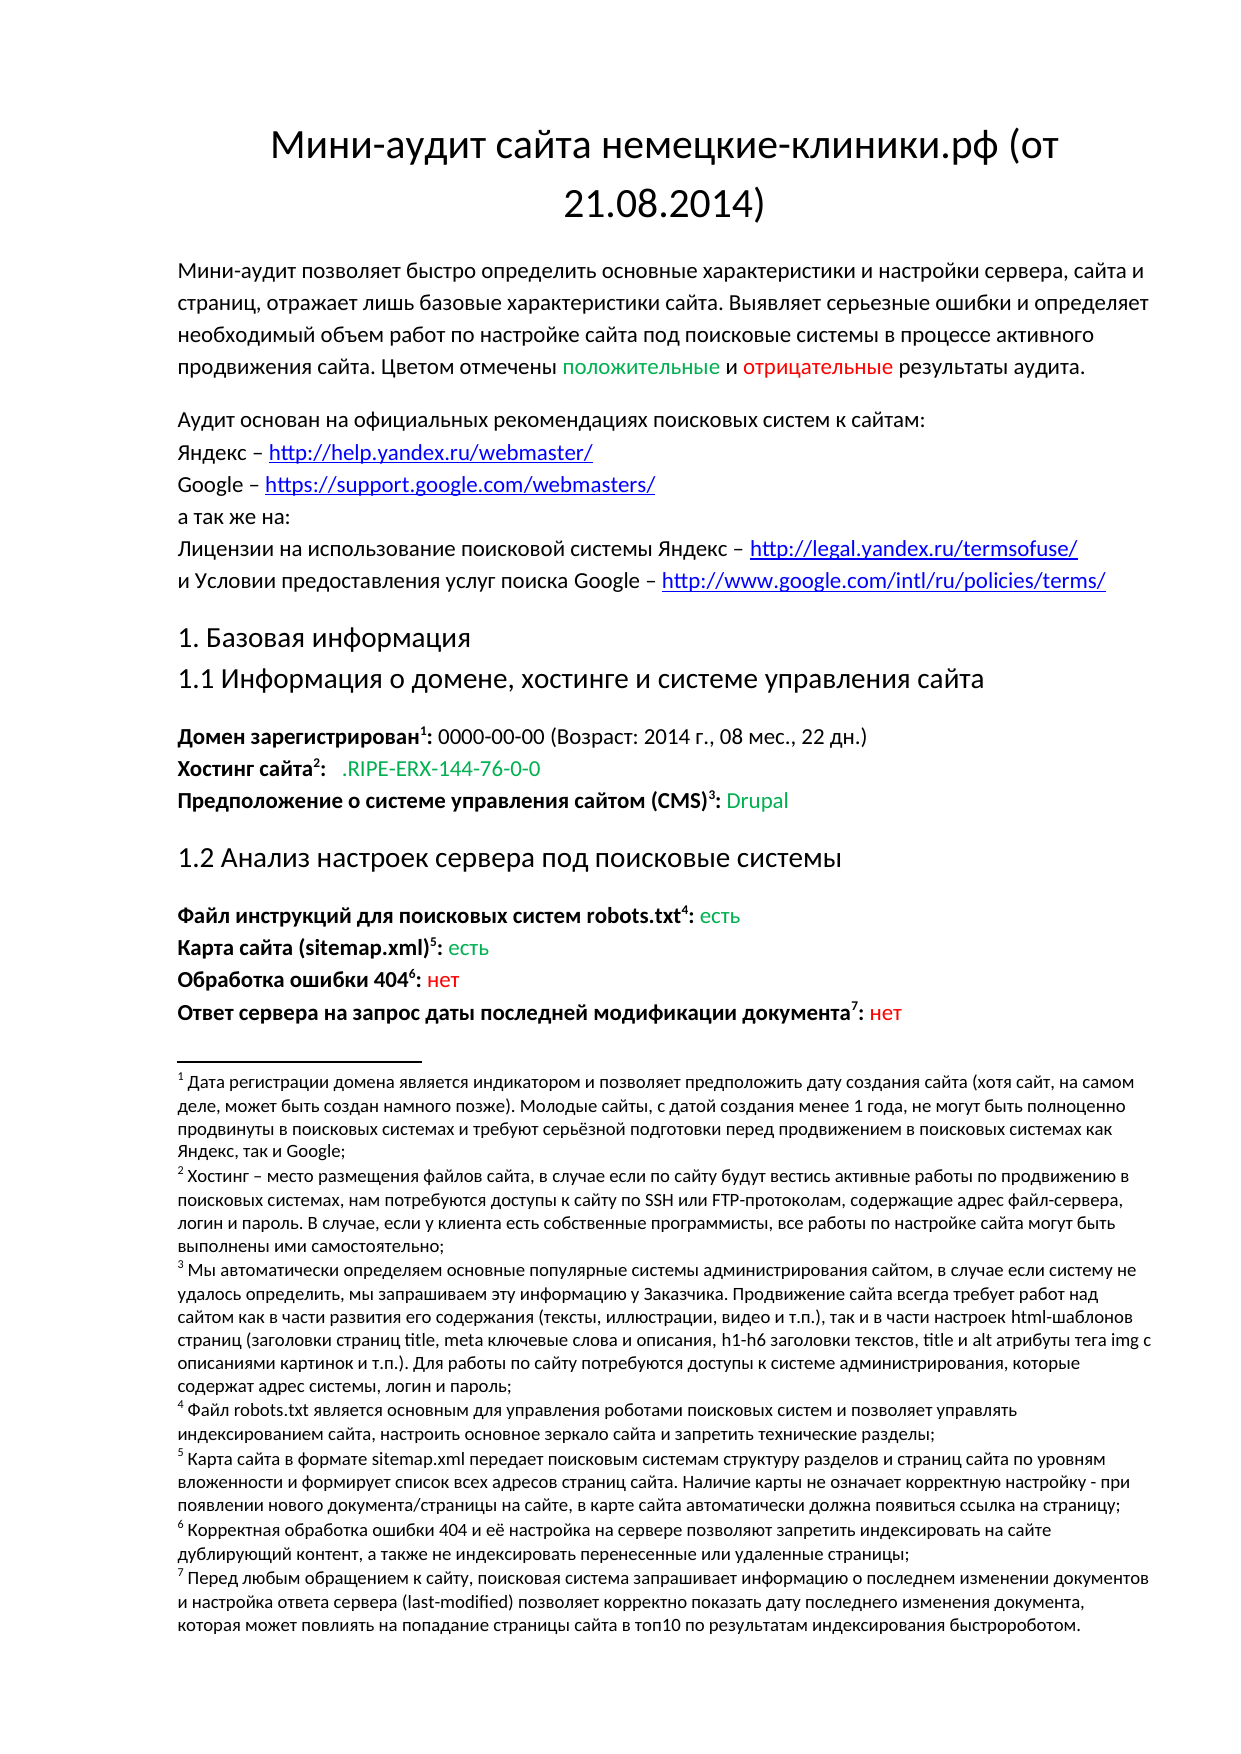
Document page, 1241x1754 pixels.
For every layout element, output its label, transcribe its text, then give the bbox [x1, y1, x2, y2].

text Аудит основан на официальных рекомендациях поисковых систем к сайтам: Яндекс – http://help.yandex.ru/webmaster/ Google – https://support.google.com/webmasters/ а так же на: Лицензии на использование поисковой системы Яндекс – http://legal.yandex.ru/termsofuse/ и Условии предоставления услуг поиска Google – http://www.google.com/intl/ru/policies/terms/ [177, 405, 1152, 594]
text 1.2 Анализ настроек сервера под поисковые системы [177, 839, 1152, 875]
text Файл инструкций для поисковых систем robots.txt: есть Карта сайта (sitemap.xml): есть Обработка ошибки 404: нет Ответ сервера на запрос даты последней модификации документа: нет [177, 901, 1152, 1026]
text Домен зарегистрирован: 0000-00-00 (Возраст: 2014 г., 08 мес., 22 дн.) Хостинг сайта: .RIPE-ERX-144-76-0-0 Предположение о системе управления сайтом (CMS): Drupal [177, 722, 1152, 814]
text Мини-аудит сайта немецкие-клиники.рф (от 21.08.2014) [177, 118, 1152, 227]
text Мини-аудит позволяет быстро определить основные характеристики и настройки сервера, сайта и страниц, отражает лишь базовые характеристики сайта. Выявляет серьезные ошибки и определяет необходимый объем работ по настройке сайта под поисковые системы в процессе активного продвижения сайта. Цветом отмечены положительные и отрицательные результаты аудита. [177, 256, 1152, 380]
text 1. Базовая информация 1.1 Информация о домене, хостинге и системе управления сайта [177, 619, 1152, 696]
